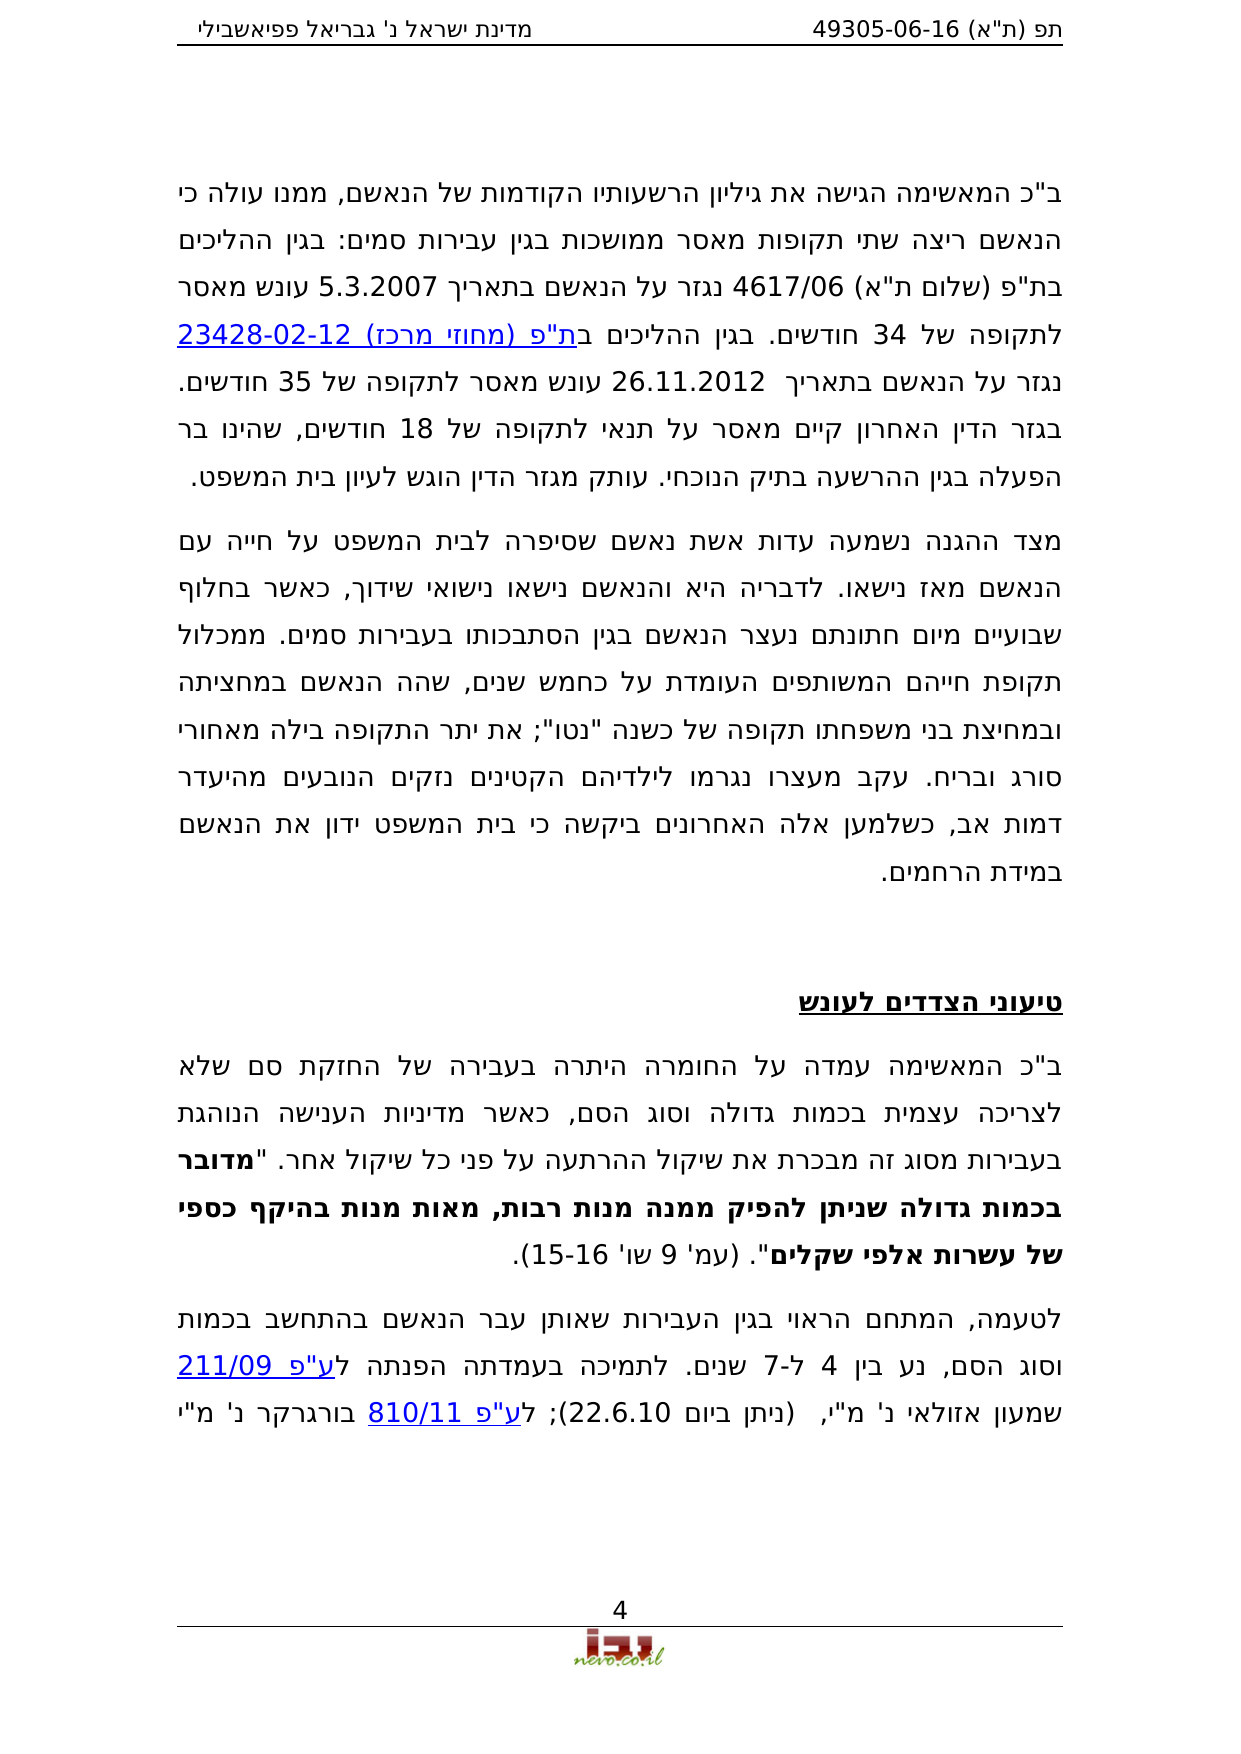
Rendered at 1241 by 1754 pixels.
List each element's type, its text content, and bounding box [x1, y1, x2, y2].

text טיעוני הצדדים לעונש [177, 986, 1063, 1018]
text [177, 1303, 1063, 1429]
text מצד ההגנה נשמעה עדות אשת נאשם שסיפרה לבית המשפט על חייה עם הנאשם מאז נישאו. לדבריה היא והנאשם נישאו נישואי שידוך, כאשר בחלוף שבועיים מיום חתונתם נעצר הנאשם בגין הסתבכותו בעבירות סמים. ממכלול תקופת חייהם המשותפים העומדת על כחמש שנים, שהה הנאשם במחציתה ובמחיצת בני משפחתו תקופה של כשנה "נטו"; את יתר התקופה בילה מאחורי סורג ובריח. עקב מעצרו נגרמו לילדיהם הקטינים נזקים הנובעים מהיעדר דמות אב, כשלמען אלה האחרונים ביקשה כי בית המשפט ידון את הנאשם במידת הרחמים. [177, 525, 1063, 887]
picture [574, 1628, 666, 1667]
text ב"כ המאשימה הגישה את גיליון הרשעותיו הקודמות של הנאשם, ממנו עולה כי הנאשם ריצה שתי תקופות מאסר ממושכות בגין עבירות סמים: בגין ההליכים בת"פ (שלום ת"א) 4617/06 נגזר על הנאשם בתאריך 5.3.2007 עונש מאסר לתקופה של 34 חודשים. בגין ההליכים בת"פ (מחוזי מרכז) 23428-02-12 נגזר על הנאשם בתאריך 26.11.2012 עונש מאסר לתקופה של 35 חודשים. בגזר הדין האחרון קיים מאסר על תנאי לתקופה של 18 חודשים, שהינו בר הפעלה בגין ההרשעה בתיק הנוכחי. עותק מגזר הדין הוגש לעיון בית המשפט. [177, 177, 1063, 492]
text ב"כ המאשימה עמדה על החומרה היתרה בעבירה של החזקת סם שלא לצריכה עצמית בכמות גדולה וסוג הסם, כאשר מדיניות הענישה הנוהגת בעבירות מסוג זה מבכרת את שיקול ההרתעה על פני כל שיקול אחר. "מדובר בכמות גדולה שניתן להפיק ממנה מנות רבות, מאות מנות בהיקף כספי של עשרות אלפי שקלים". (עמ' 9 שו' 15-16). [177, 1050, 1063, 1271]
